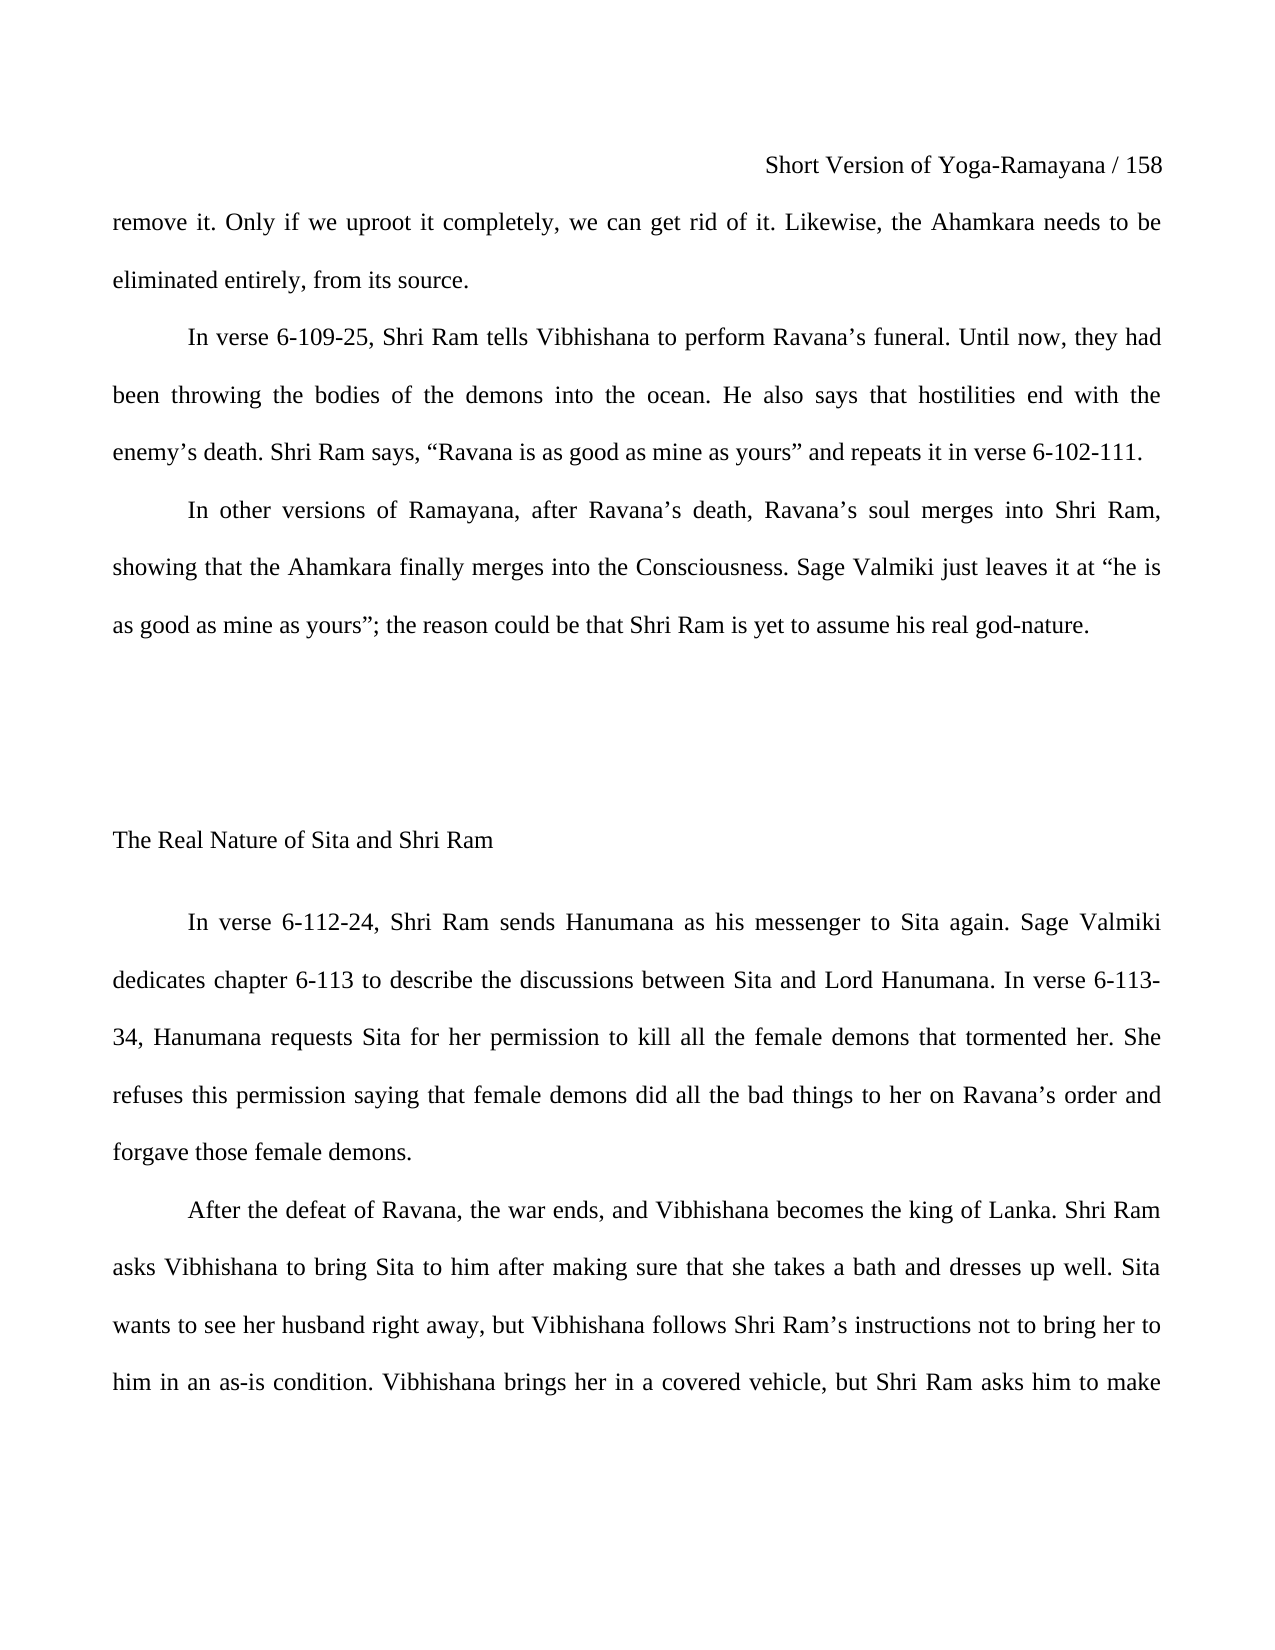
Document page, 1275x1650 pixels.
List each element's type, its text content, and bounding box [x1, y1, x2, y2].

text In verse 6-109-25, Shri Ram tells Vibhishana to perform Ravana’s funeral. Until now, they had been throwing the bodies of the demons into the ocean. He also says that hostilities end with the enemy’s death. Shri Ram says, “Ravana is as good as mine as yours” and repeats it in verse 6-102-111. [112, 322, 1162, 466]
text In verse 6-112-24, Shri Ram sends Hanumana as his messenger to Sita again. Sage Valmiki dedicates chapter 6-113 to describe the discussions between Sita and Lord Hanumana. In verse 6-113-34, Hanumana requests Sita for her permission to kill all the female demons that tormented her. She refuses this permission saying that female demons did all the bad things to her on Ravana’s order and forgave those female demons. [112, 907, 1162, 1166]
text In other versions of Ramayana, after Ravana’s death, Ravana’s soul merges into Shri Ram, showing that the Ahamkara finally merges into the Consciousness. Sage Valmiki just leaves it at “he is as good as mine as yours”; the reason could be that Shri Ram is yet to assume his real god-nature. [112, 495, 1162, 639]
subtitle The Real Nature of Sita and Shri Ram [112, 825, 1162, 854]
